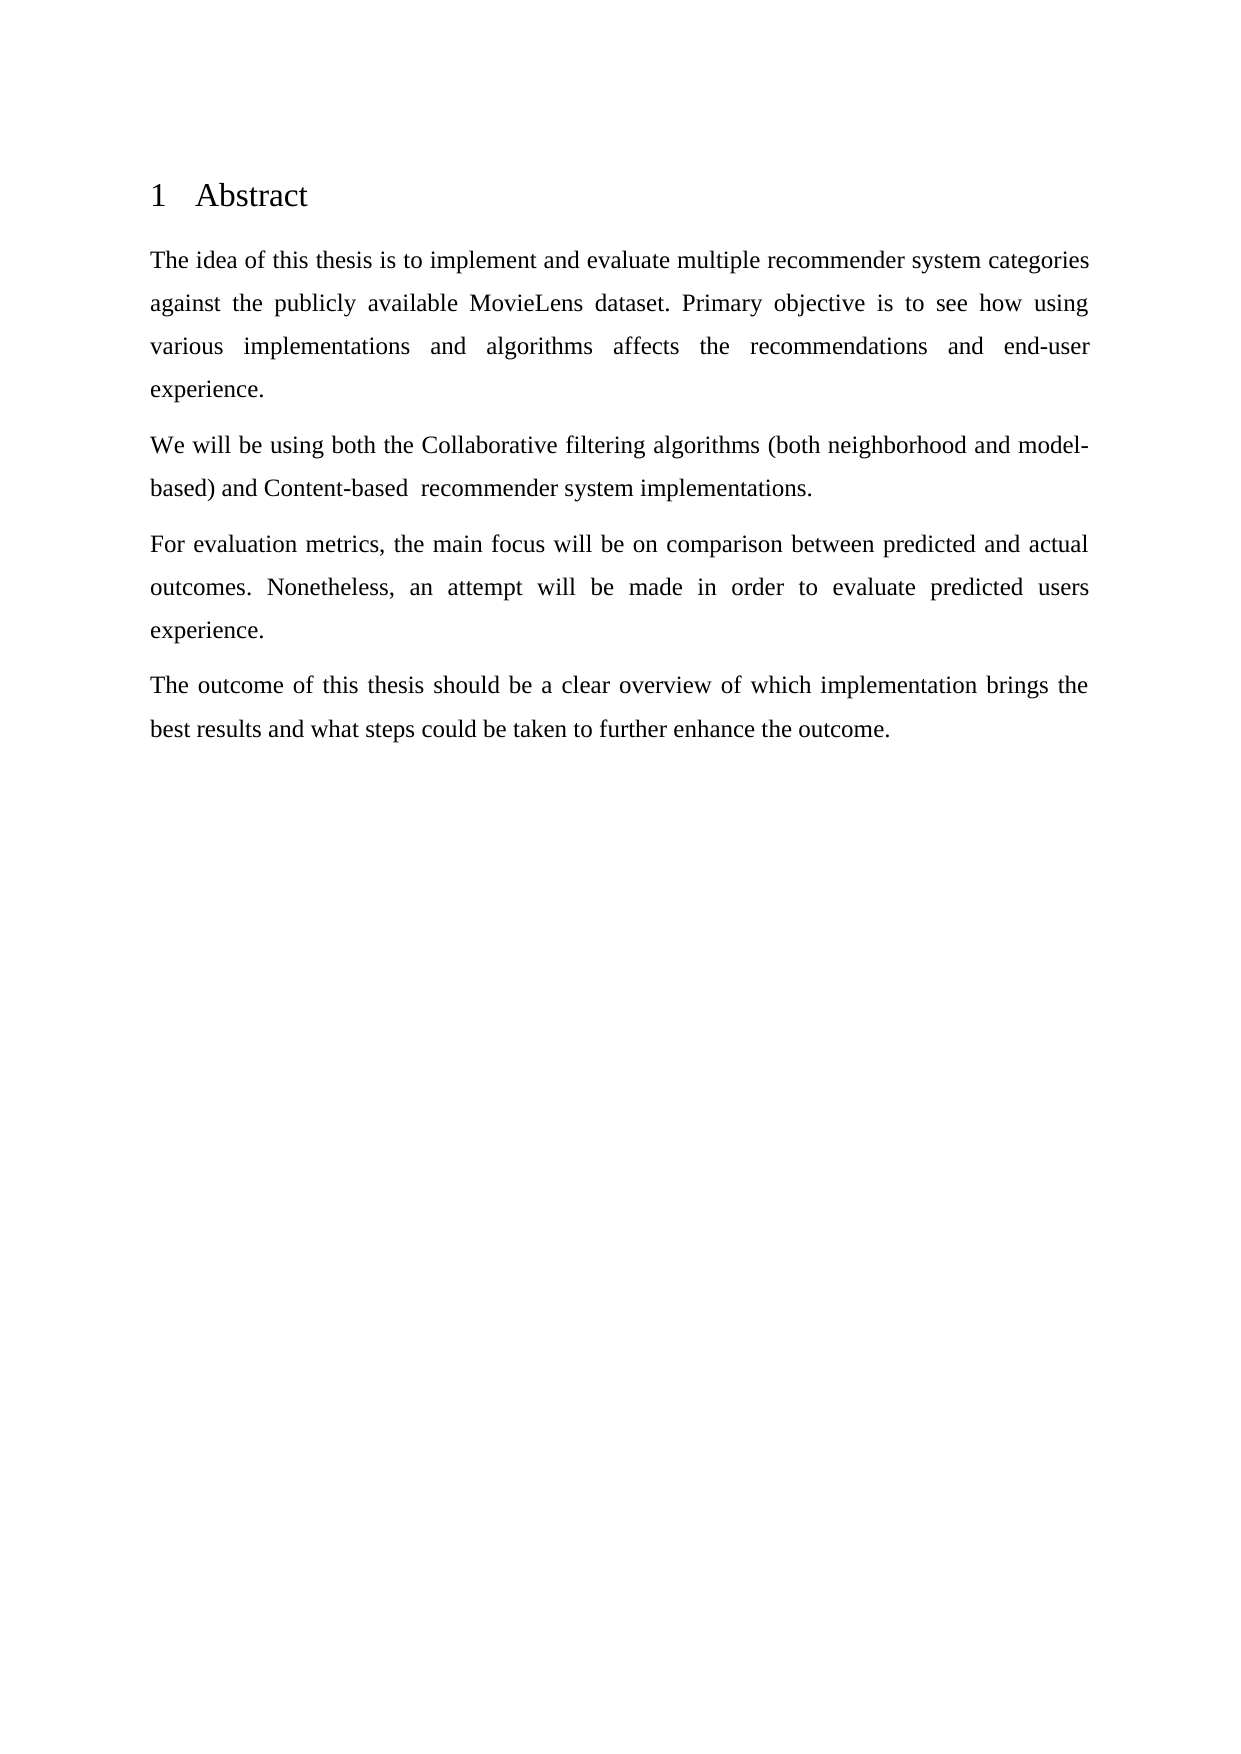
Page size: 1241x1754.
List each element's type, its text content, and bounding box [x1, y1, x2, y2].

text For evaluation metrics, the main focus will be on comparison between predicted and actual outcomes. Nonetheless, an attempt will be made in order to evaluate predicted users experience. [150, 529, 1090, 644]
text The idea of this thesis is to implement and evaluate multiple recommender system categories against the publicly available MovieLens dataset. Primary objective is to see how using various implementations and algorithms affects the recommendations and end-user experience. [150, 245, 1090, 403]
text We will be using both the Collaborative filtering algorithms (both neighborhood and model-based) and Content-based recommender system implementations. [150, 430, 1090, 502]
subtitle Abstract [150, 175, 1090, 213]
text The outcome of this thesis should be a clear overview of which implementation brings the best results and what steps could be taken to further enhance the outcome. [150, 671, 1090, 742]
